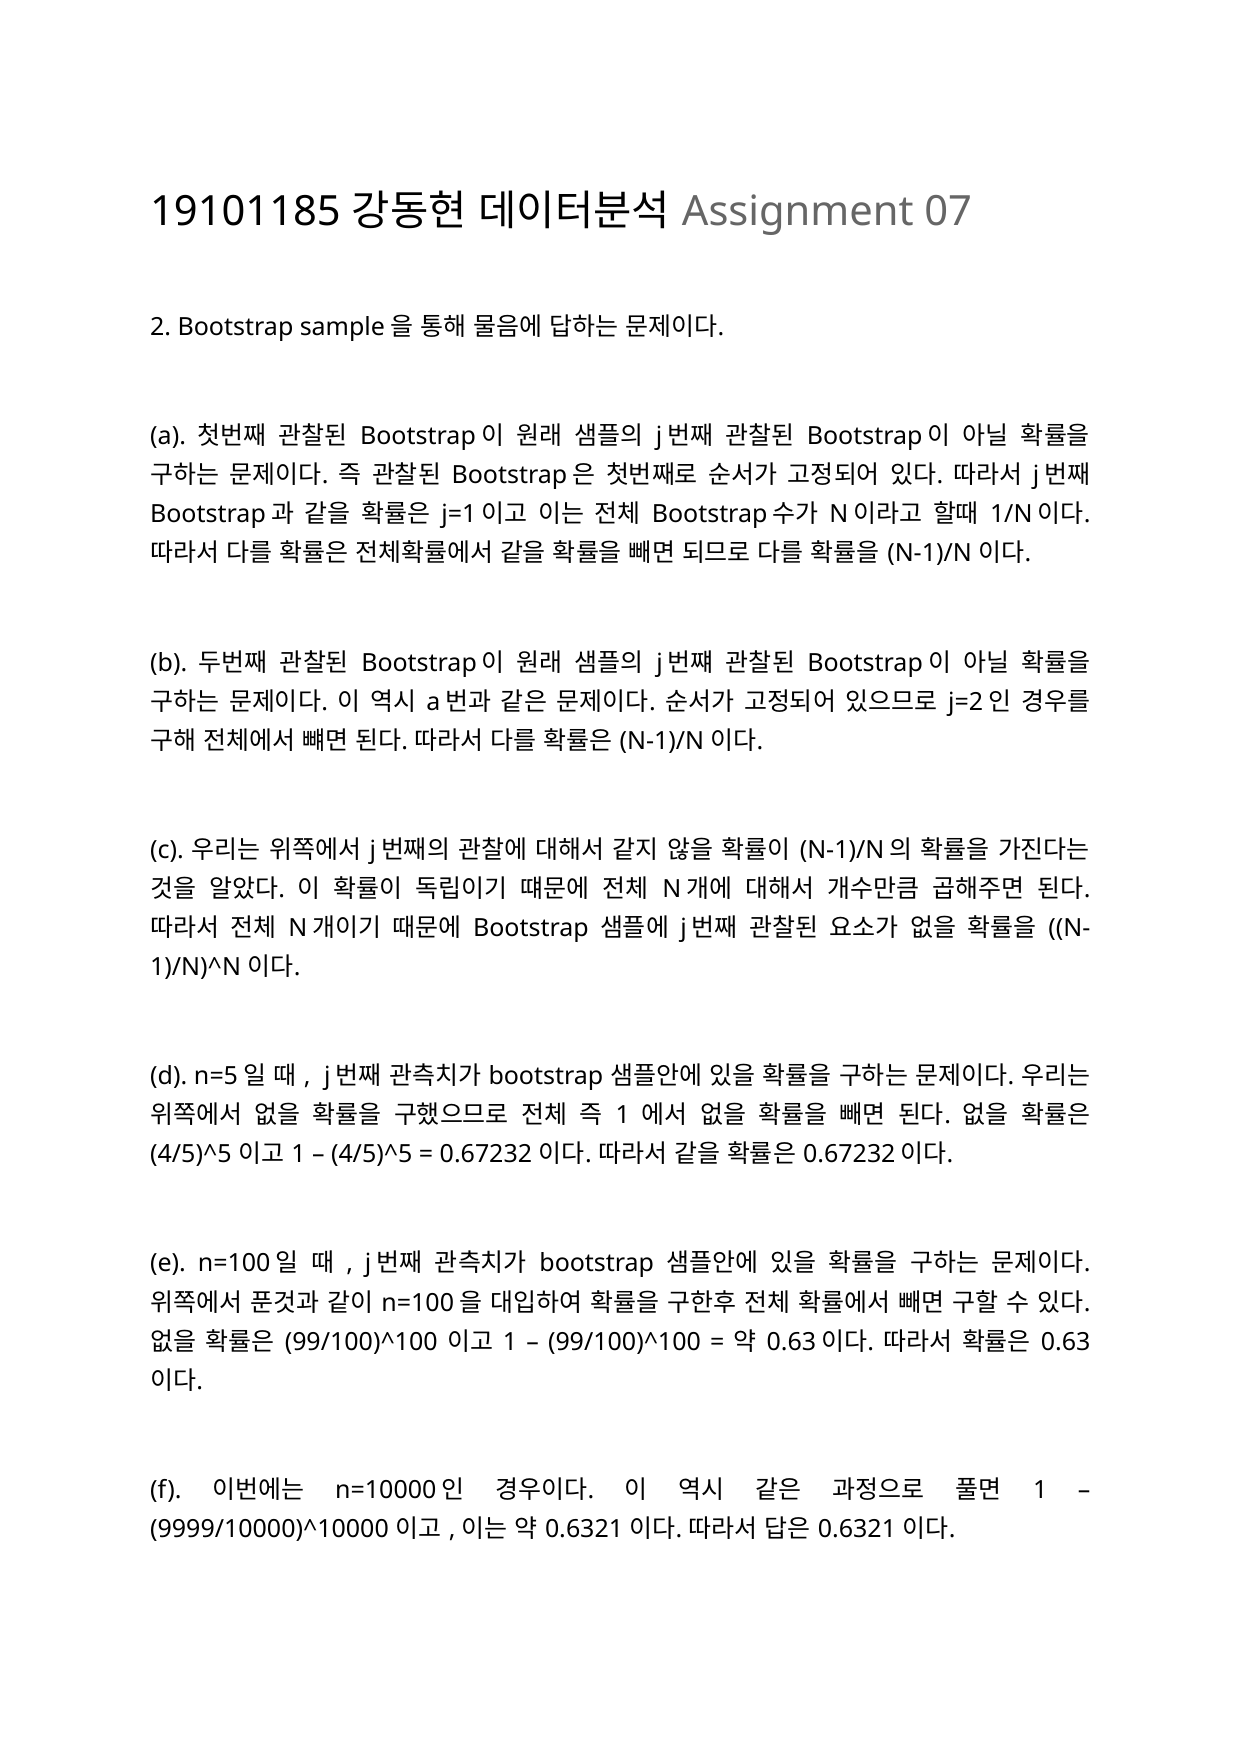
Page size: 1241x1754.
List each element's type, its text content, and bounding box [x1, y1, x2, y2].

text 19101185 강동현 데이터분석 Assignment 07 [150, 177, 1090, 238]
text (d). n=5일 때 , j번째 관측치가 bootstrap 샘플안에 있을 확률을 구하는 문제이다. 우리는 위쪽에서 없을 확률을 구했으므로 전체 즉 1 에서 없을 확률을 빼면 된다. 없을 확률은 (4/5)^5 이고 1 – (4/5)^5 = 0.67232 이다. 따라서 같을 확률은 0.67232이다. [150, 1056, 1090, 1170]
text (c). 우리는 위쪽에서 j번째의 관찰에 대해서 같지 않을 확률이 (N-1)/N의 확률을 가진다는 것을 알았다. 이 확률이 독립이기 떄문에 전체 N개에 대해서 개수만큼 곱해주면 된다. 따라서 전체 N개이기 때문에 Bootstrap 샘플에 j번째 관찰된 요소가 없을 확률을 ((N-1)/N)^N 이다. [150, 829, 1090, 983]
text (f). 이번에는 n=10000인 경우이다. 이 역시 같은 과정으로 풀면 1 – (9999/10000)^10000 이고 , 이는 약 0.6321 이다. 따라서 답은 0.6321 이다. [150, 1469, 1090, 1544]
text (b). 두번째 관찰된 Bootstrap이 원래 샘플의 j번쨰 관찰된 Bootstrap이 아닐 확률을 구하는 문제이다. 이 역시 a번과 같은 문제이다. 순서가 고정되어 있으므로 j=2인 경우를 구해 전체에서 뺴면 된다. 따라서 다를 확률은 (N-1)/N 이다. [150, 642, 1090, 756]
text (e). n=100일 때 , j번째 관측치가 bootstrap 샘플안에 있을 확률을 구하는 문제이다. 위쪽에서 푼것과 같이 n=100을 대입하여 확률을 구한후 전체 확률에서 빼면 구할 수 있다. 없을 확률은 (99/100)^100 이고 1 – (99/100)^100 = 약 0.63이다. 따라서 확률은 0.63이다. [150, 1243, 1090, 1396]
text 2. Bootstrap sample을 통해 물음에 답하는 문제이다. [150, 306, 1090, 343]
text (a). 첫번째 관찰된 Bootstrap이 원래 샘플의 j번째 관찰된 Bootstrap이 아닐 확률을 구하는 문제이다. 즉 관찰된 Bootstrap은 첫번째로 순서가 고정되어 있다. 따라서 j번째 Bootstrap과 같을 확률은 j=1이고 이는 전체 Bootstrap수가 N이라고 할때 1/N이다. 따라서 다를 확률은 전체확률에서 같을 확률을 빼면 되므로 다를 확률을 (N-1)/N 이다. [150, 416, 1090, 569]
